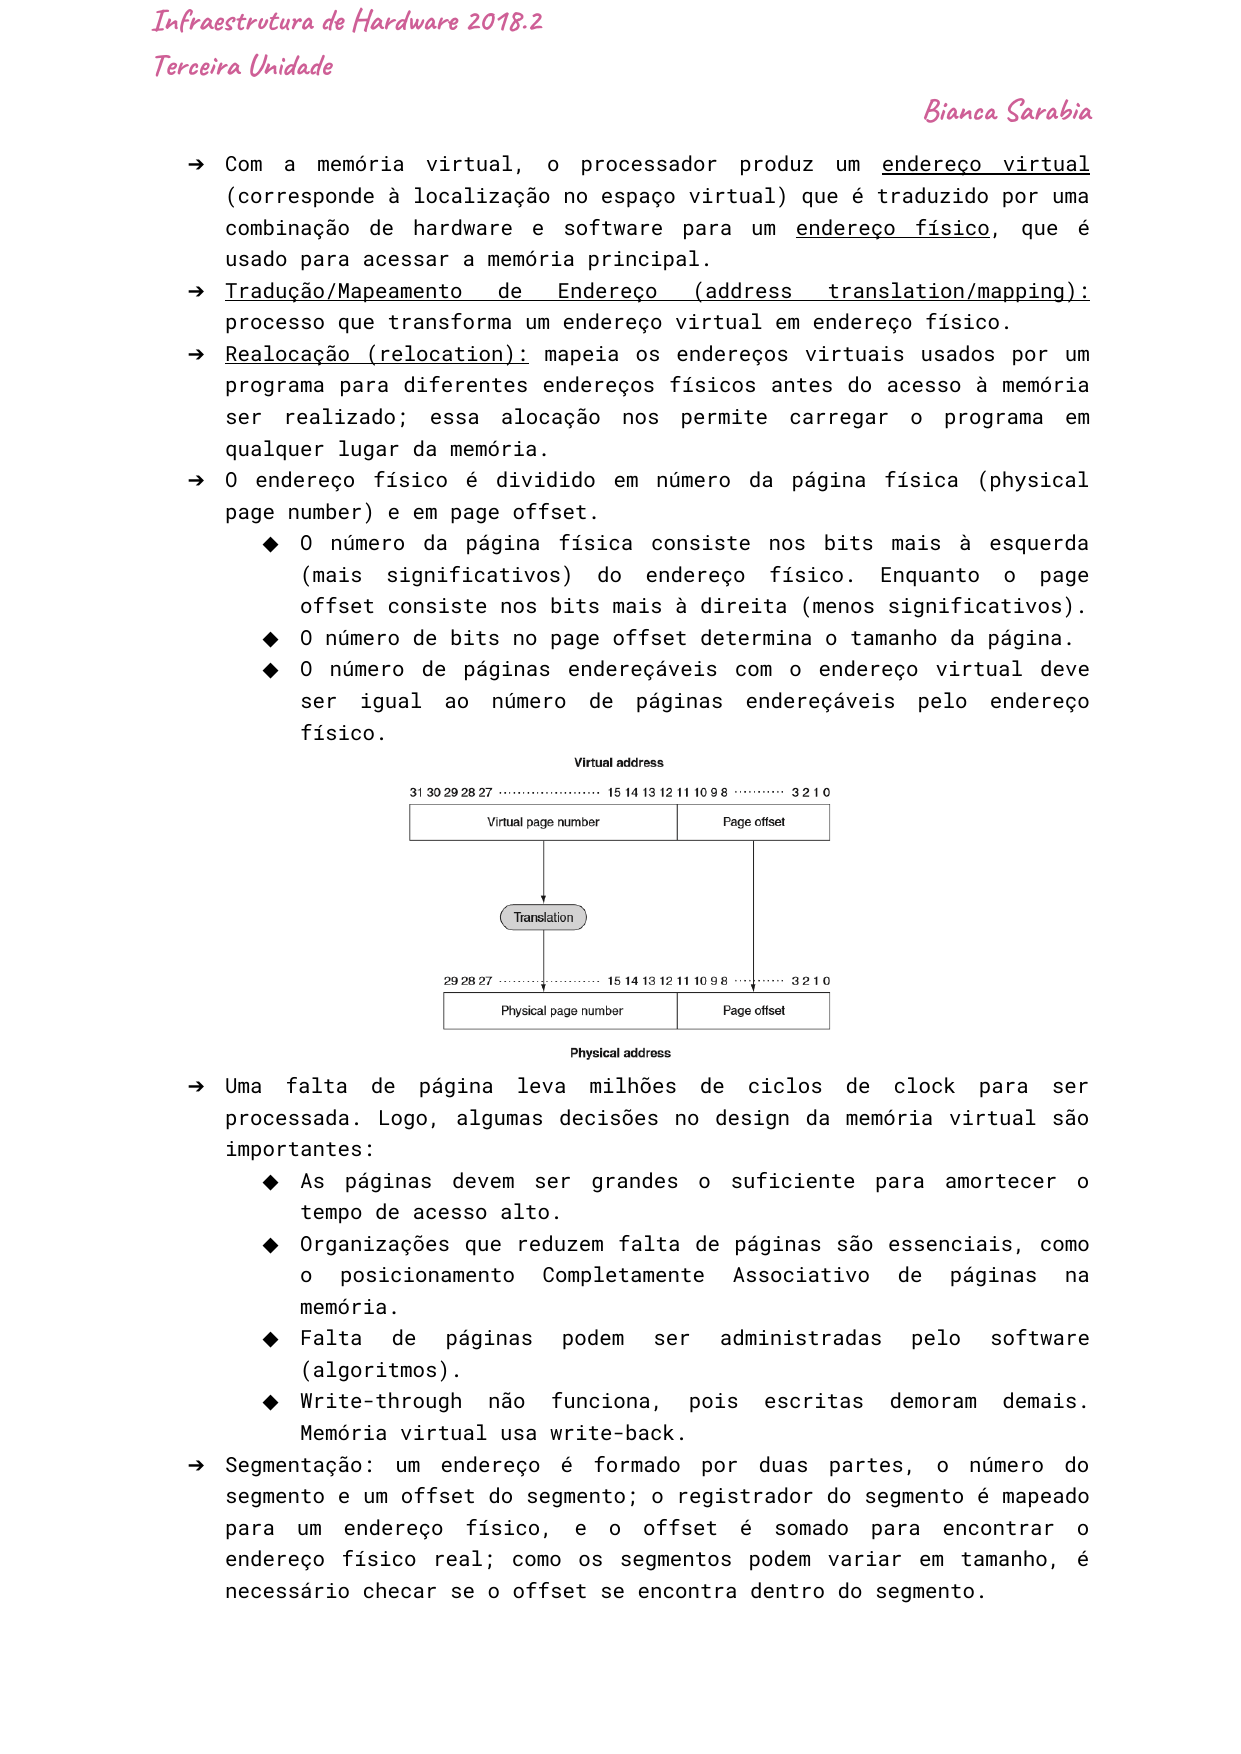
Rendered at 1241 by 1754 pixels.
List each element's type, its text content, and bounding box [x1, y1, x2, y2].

list O número da página física consiste nos bits mais à esquerda (mais significativos) do endereço físico. Enquanto o page offset consiste nos bits mais à direita (menos significativos). [262, 529, 1090, 619]
list O número de páginas endereçáveis com o endereço virtual deve ser igual ao número de páginas endereçáveis pelo endereço físico. [262, 655, 1090, 746]
list Uma falta de página leva milhões de ciclos de clock para ser processada. Logo, algumas decisões no design da memória virtual são importantes: [187, 1071, 1090, 1162]
list Realocação (relocation): mapeia os endereços virtuais usados por um programa para diferentes endereços físicos antes do acesso à memória ser realizado; essa alocação nos permite carregar o programa em qualquer lugar da memória. [187, 339, 1090, 462]
list Tradução/Mapeamento de Endereço (address translation/mapping): processo que transforma um endereço virtual em endereço físico. [187, 276, 1090, 335]
list Organizações que reduzem falta de páginas são essenciais, como o posicionamento Completamente Associativo de páginas na memória. [262, 1229, 1090, 1320]
list Segmentação: um endereço é formado por duas partes, o número do segmento e um offset do segmento; o registrador do segmento é mapeado para um endereço físico, e o offset é somado para encontrar o endereço físico real; como os segmentos podem variar em tamanho, é necessário checar se o offset se encontra dentro do segmento. [187, 1450, 1090, 1604]
list Falta de páginas podem ser administradas pelo software (algoritmos). [262, 1324, 1090, 1383]
list O número de bits no page offset determina o tamanho da página. [262, 623, 1090, 651]
list Write-through não funciona, pois escritas demoram demais. Memória virtual usa write-back. [262, 1387, 1090, 1446]
picture [400, 749, 840, 1068]
list O endereço físico é dividido em número da página física (physical page number) e em page offset. [187, 466, 1090, 525]
list As páginas devem ser grandes o suficiente para amortecer o tempo de acesso alto. [262, 1166, 1090, 1225]
list Com a memória virtual, o processador produz um endereço virtual (corresponde à localização no espaço virtual) que é traduzido por uma combinação de hardware e software para um endereço físico, que é usado para acessar a memória principal. [187, 150, 1090, 272]
